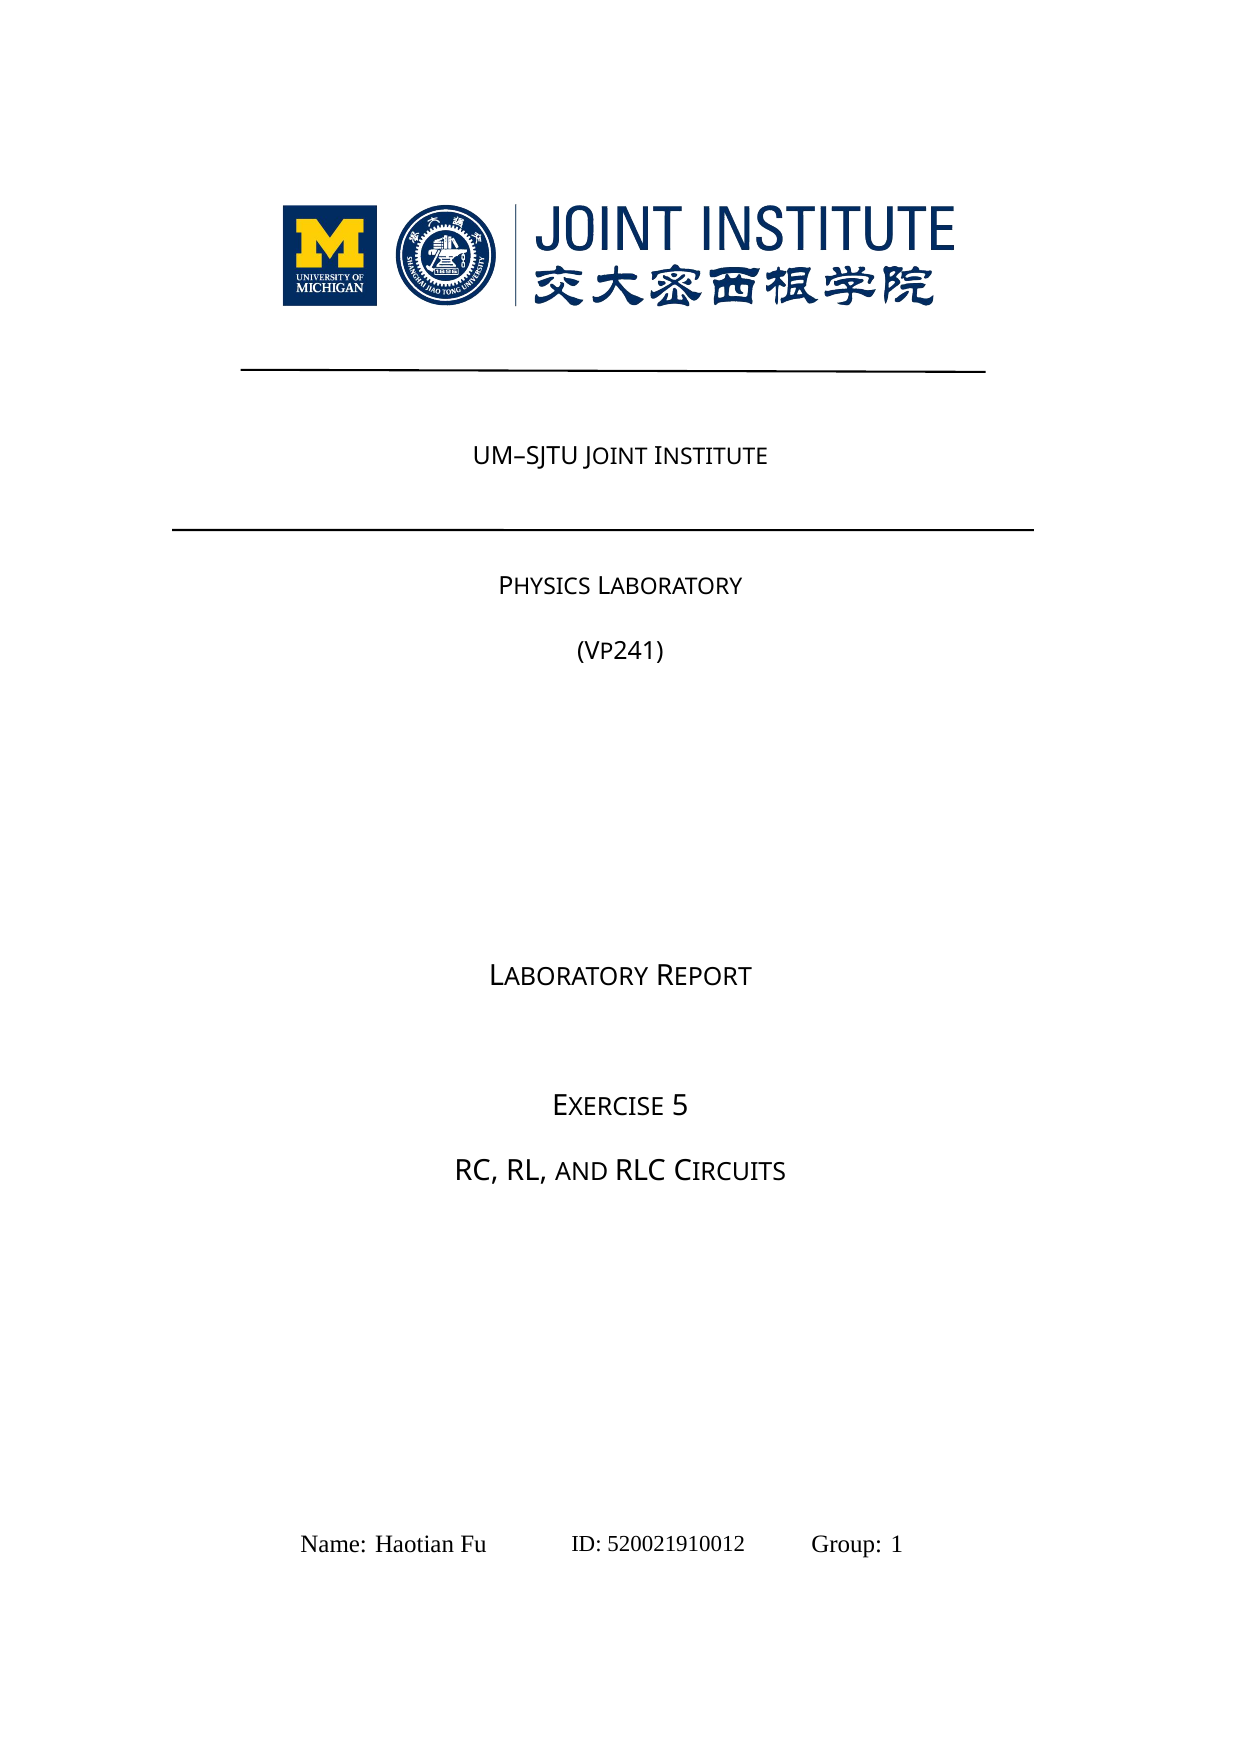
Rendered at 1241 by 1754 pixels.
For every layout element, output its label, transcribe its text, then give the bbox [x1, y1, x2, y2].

table_header Group: 1 [778, 1527, 1051, 1559]
text PHYSICS LABORATORY [187, 487, 1053, 617]
text LABORATORY REPORT [187, 942, 1053, 1007]
table_header Name: Haotian Fu [295, 1527, 542, 1559]
text (VP241) [187, 617, 1053, 682]
table_header ID: 520021910012 [542, 1527, 778, 1559]
text EXERCISE 5 [187, 1072, 1053, 1137]
text RC, RL, AND RLC CIRCUITS [187, 1137, 1053, 1202]
text UM–SJTU JOINT INSTITUTE [187, 422, 1053, 487]
picture [270, 184, 970, 326]
